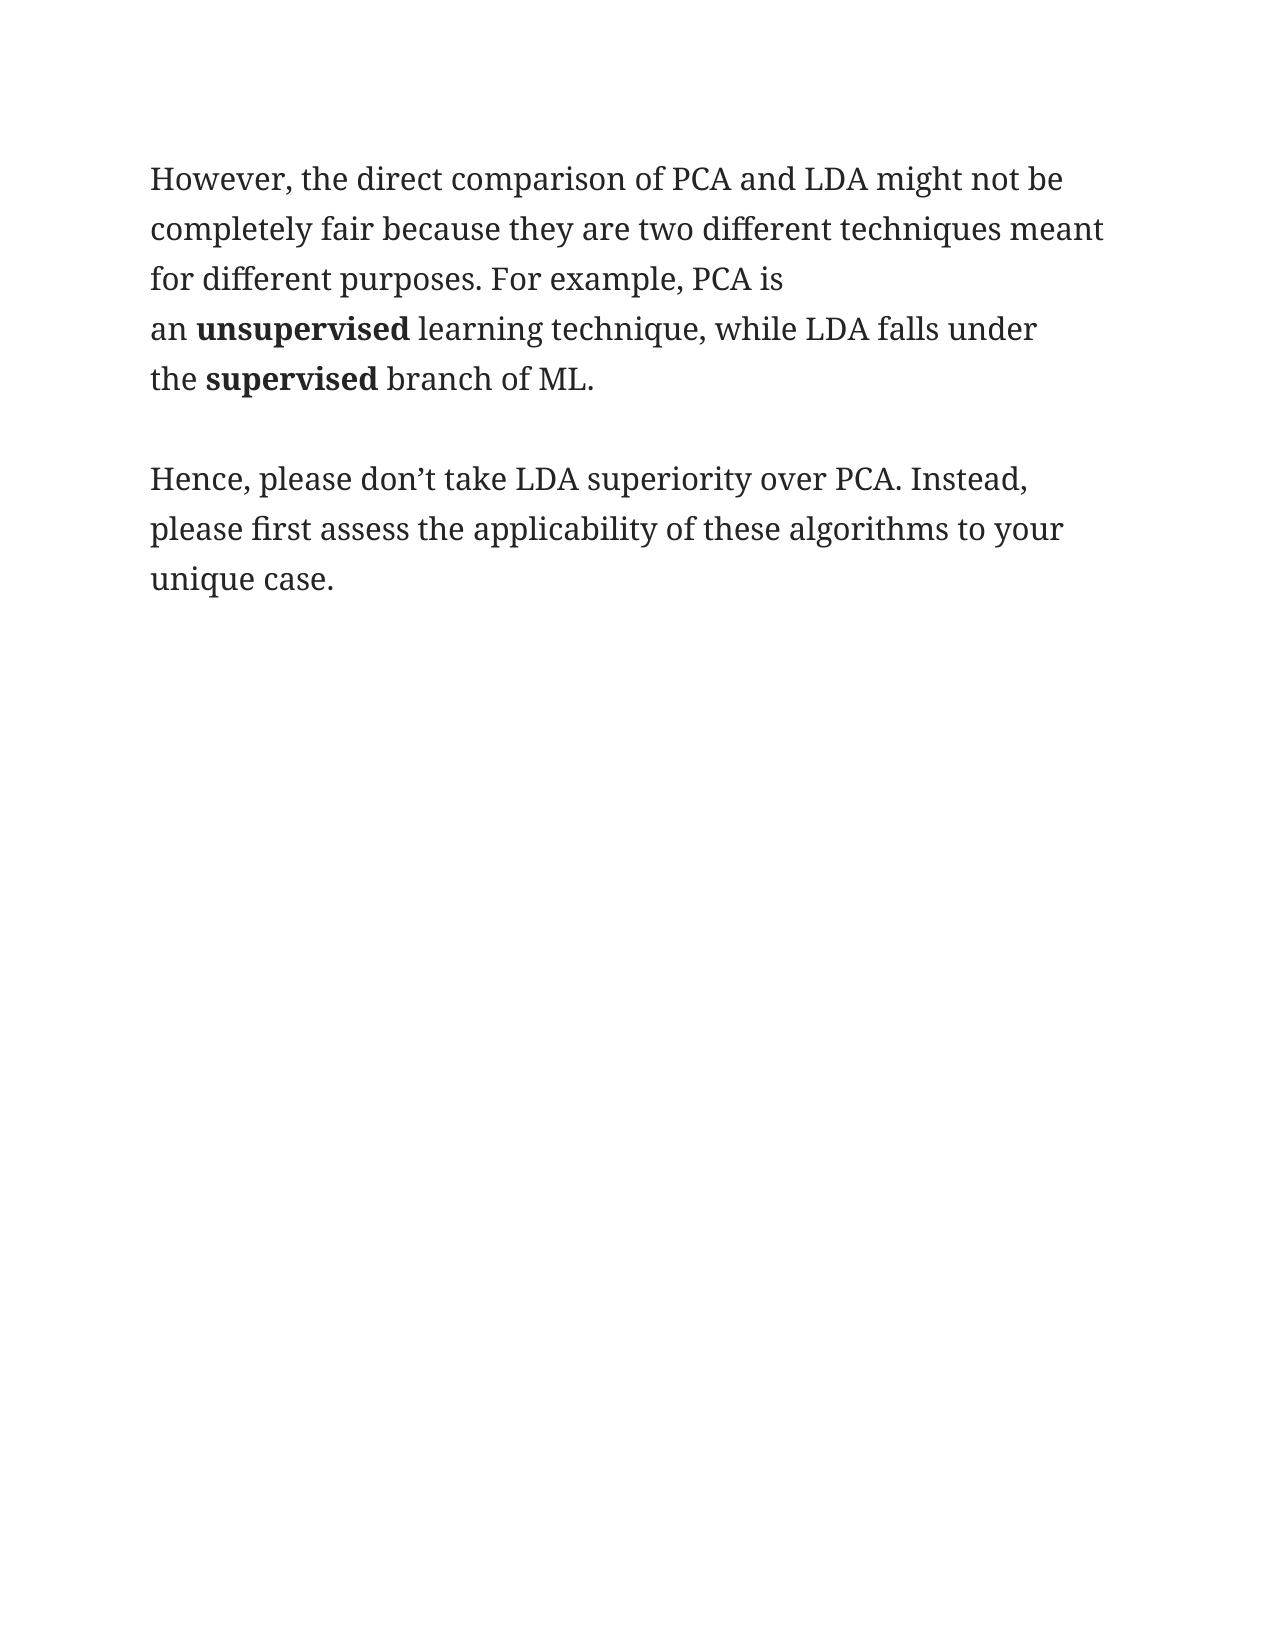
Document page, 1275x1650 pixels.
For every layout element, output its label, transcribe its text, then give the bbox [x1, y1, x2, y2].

text However, the direct comparison of PCA and LDA might not be completely fair because they are two different techniques meant for different purposes. For example, PCA is an unsupervised learning technique, while LDA falls under the supervised branch of ML. [150, 150, 1125, 400]
text Hence, please don’t take LDA superiority over PCA. Instead, please first assess the applicability of these algorithms to your unique case. [150, 450, 1125, 600]
